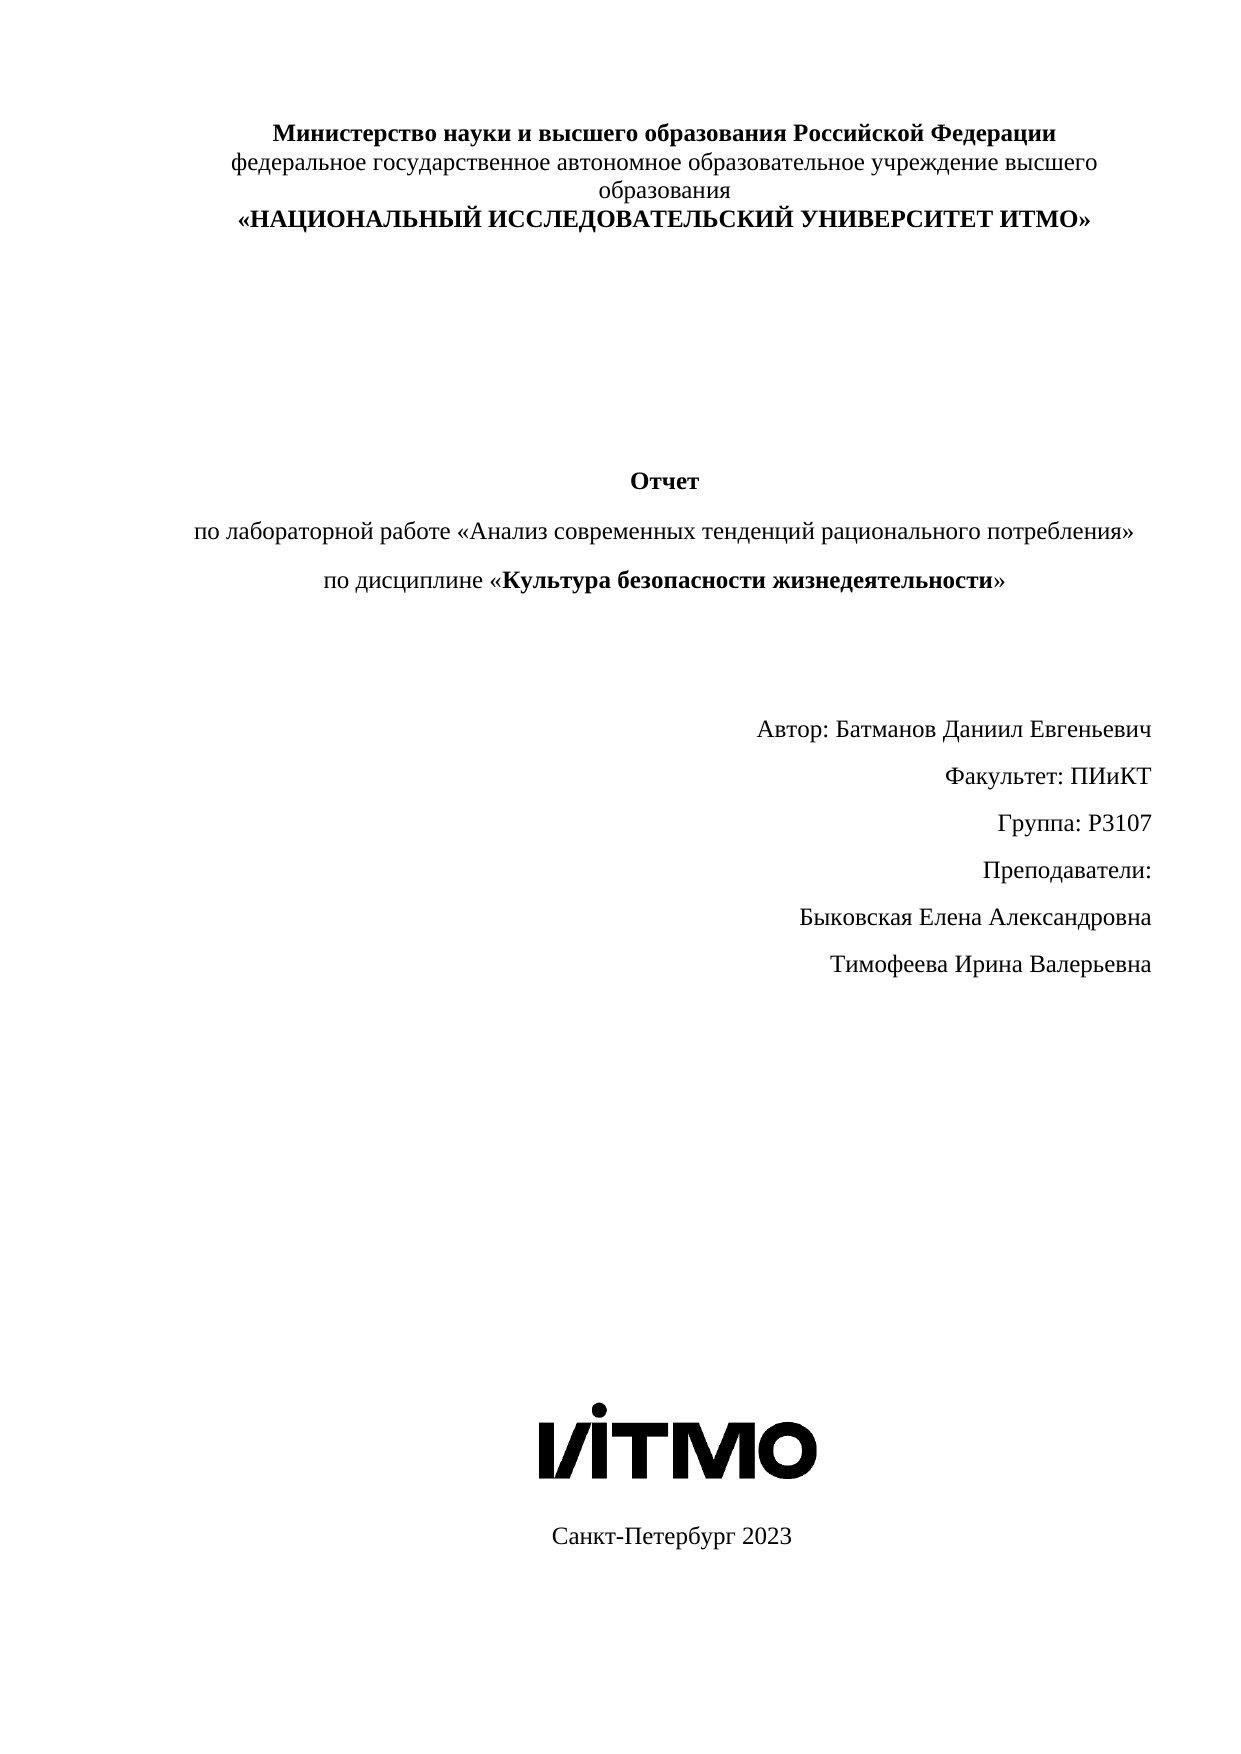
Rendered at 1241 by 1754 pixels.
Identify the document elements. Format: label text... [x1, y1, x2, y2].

text Отчет [177, 466, 1152, 495]
text Автор: Батманов Даниил Евгеньевич [177, 714, 1152, 743]
text по дисциплине «Культура безопасности жизнедеятельности» [177, 565, 1152, 594]
text Группа: P3107 [177, 808, 1152, 837]
text Быковская Елена Александровна [177, 902, 1152, 931]
text Министерство науки и высшего образования Российской Федерации [177, 118, 1152, 147]
text Санкт-Петербург 2023 [177, 1521, 1152, 1550]
text Тимофеева Ирина Валерьевна [177, 949, 1152, 978]
picture [525, 1380, 829, 1501]
text Преподаватели: [177, 855, 1152, 884]
text Факультет: ПИиКТ [177, 761, 1152, 790]
text федеральное государственное автономное образовательное учреждение высшего образования [177, 147, 1152, 204]
text «НАЦИОНАЛЬНЫЙ ИССЛЕДОВАТЕЛЬСКИЙ УНИВЕРСИТЕТ ИТМО» [177, 204, 1152, 233]
text по лабораторной работе «Анализ современных тенденций рационального потребления» [177, 516, 1152, 544]
